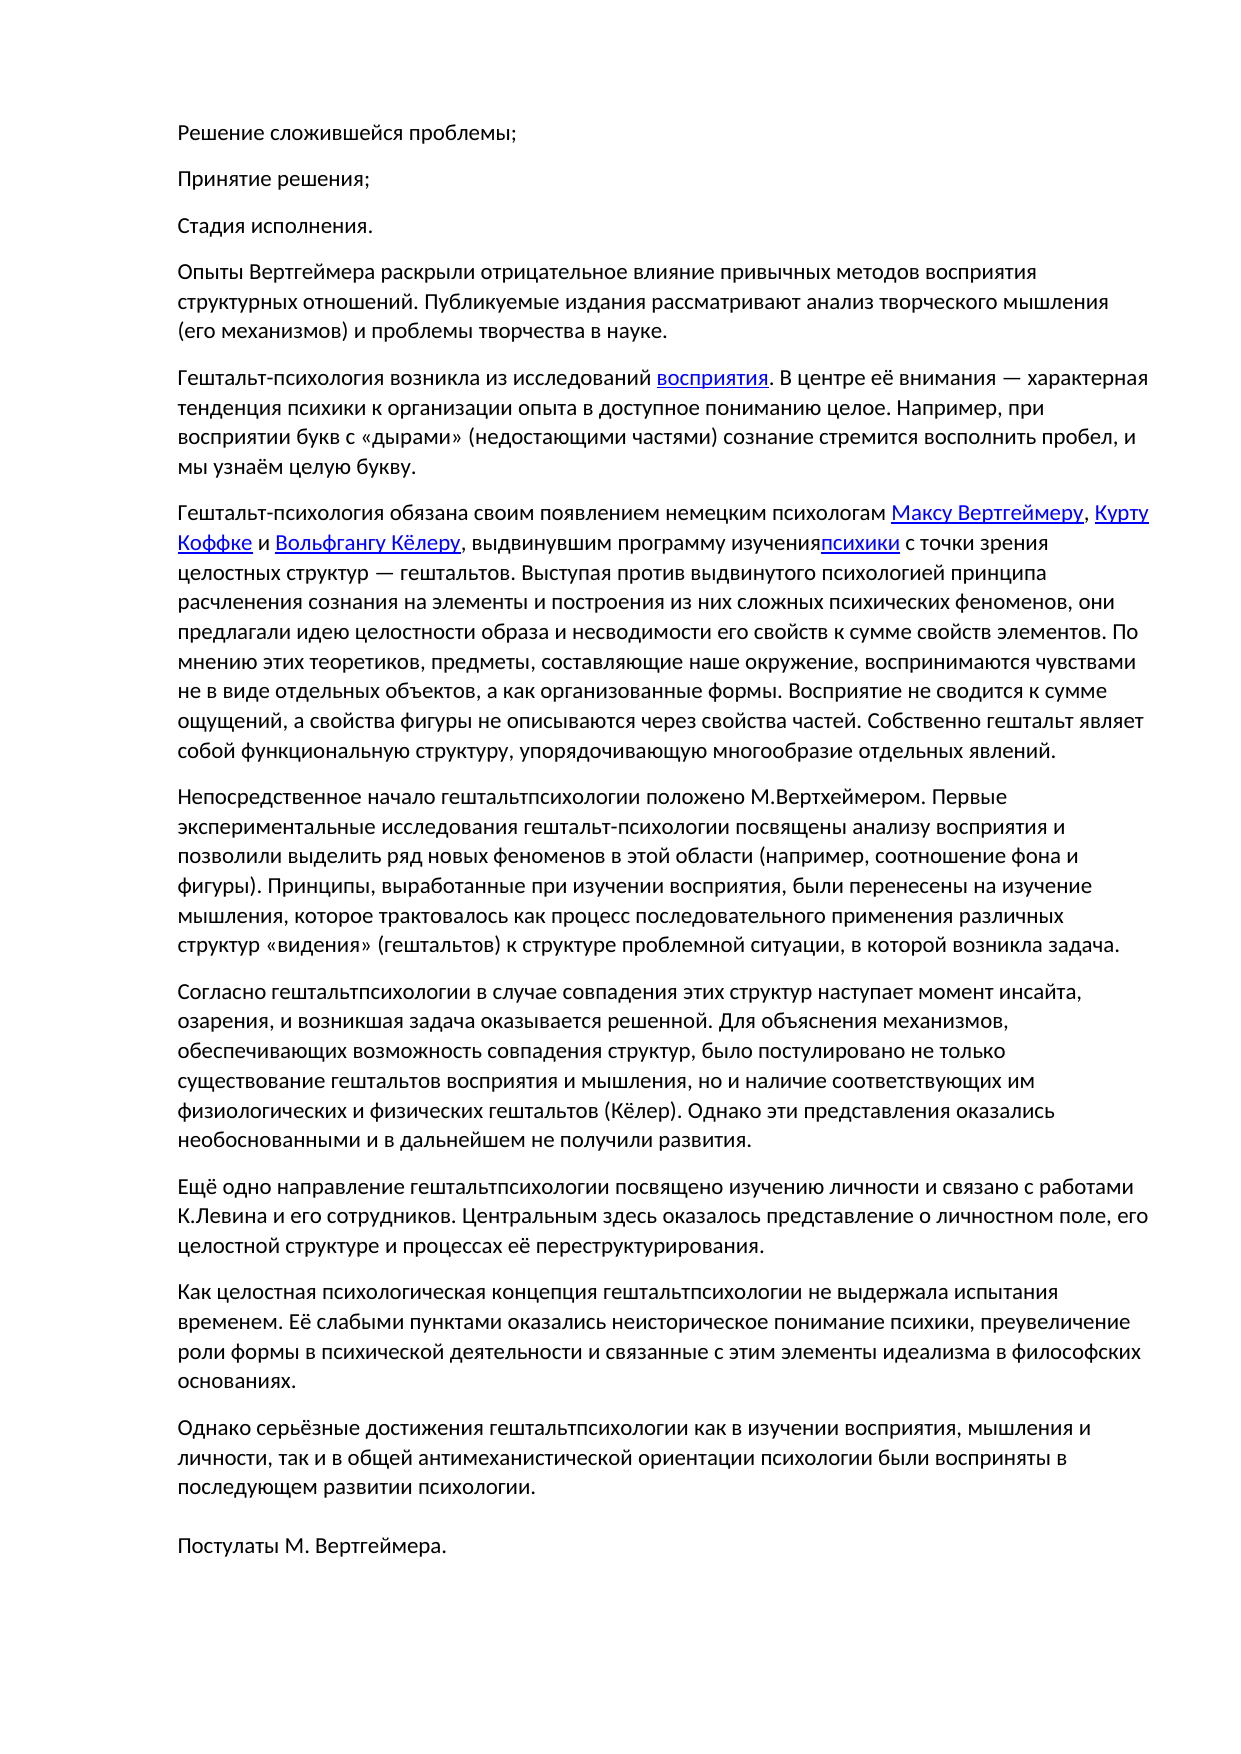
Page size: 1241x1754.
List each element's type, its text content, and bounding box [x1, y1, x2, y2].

text Однако серьёзные достижения гештальтпсихологии как в изучении восприятия, мышления и личности, так и в общей антимеханистической ориентации психологии были восприняты в последующем развитии психологии. Постулаты М. Вертгеймера. [177, 1413, 1152, 1560]
text Принятие решения; [177, 164, 1152, 192]
text Непосредственное начало гештальтпсихологии положено М.Вертхеймером. Первые экспериментальные исследования гештальт-психологии посвящены анализу восприятия и позволили выделить ряд новых феноменов в этой области (например, соотношение фона и фигуры). Принципы, выработанные при изучении восприятия, были перенесены на изучение мышления, которое трактовалось как процесс последовательного применения различных структур «видения» (гештальтов) к структуре проблемной ситуации, в которой возникла задача. [177, 782, 1152, 959]
text Опыты Вертгеймера раскрыли отрицательное влияние привычных методов восприятия структурных отношений. Публикуемые издания рассматривают анализ творческого мышления (его механизмов) и проблемы творчества в науке. [177, 257, 1152, 344]
text Ещё одно направление гештальтпсихологии посвящено изучению личности и связано с работами К.Левина и его сотрудников. Центральным здесь оказалось представление о личностном поле, его целостной структуре и процессах её переструктурирования. [177, 1172, 1152, 1259]
text Гештальт-психология возникла из исследований восприятия. В центре её внимания — характерная тенденция психики к организации опыта в доступное пониманию целое. Например, при восприятии букв с «дырами» (недостающими частями) сознание стремится восполнить пробел, и мы узнаём целую букву. [177, 363, 1152, 480]
text Как целостная психологическая концепция гештальтпсихологии не выдержала испытания временем. Её слабыми пунктами оказались неисторическое понимание психики, преувеличение роли формы в психической деятельности и связанные с этим элементы идеализма в философских основаниях. [177, 1277, 1152, 1394]
text Решение сложившейся проблемы; [177, 118, 1152, 146]
text Гештальт-психология обязана своим появлением немецким психологам Максу Вертгеймеру, Курту Коффке и Вольфгангу Кёлеру, выдвинувшим программу изученияпсихики с точки зрения целостных структур — гештальтов. Выступая против выдвинутого психологией принципа расчленения сознания на элементы и построения из них сложных психических феноменов, они предлагали идею целостности образа и несводимости его свойств к сумме свойств элементов. По мнению этих теоретиков, предметы, составляющие наше окружение, воспринимаются чувствами не в виде отдельных объектов, а как организованные формы. Восприятие не сводится к сумме ощущений, а свойства фигуры не описываются через свойства частей. Собственно гештальт являет собой функциональную структуру, упорядочивающую многообразие отдельных явлений. [177, 498, 1152, 764]
text Стадия исполнения. [177, 211, 1152, 239]
text Согласно гештальтпсихологии в случае совпадения этих структур наступает момент инсайта, озарения, и возникшая задача оказывается решенной. Для объяснения механизмов, обеспечивающих возможность совпадения структур, было постулировано не только существование гештальтов восприятия и мышления, но и наличие соответствующих им физиологических и физических гештальтов (Кёлер). Однако эти представления оказались необоснованными и в дальнейшем не получили развития. [177, 977, 1152, 1153]
